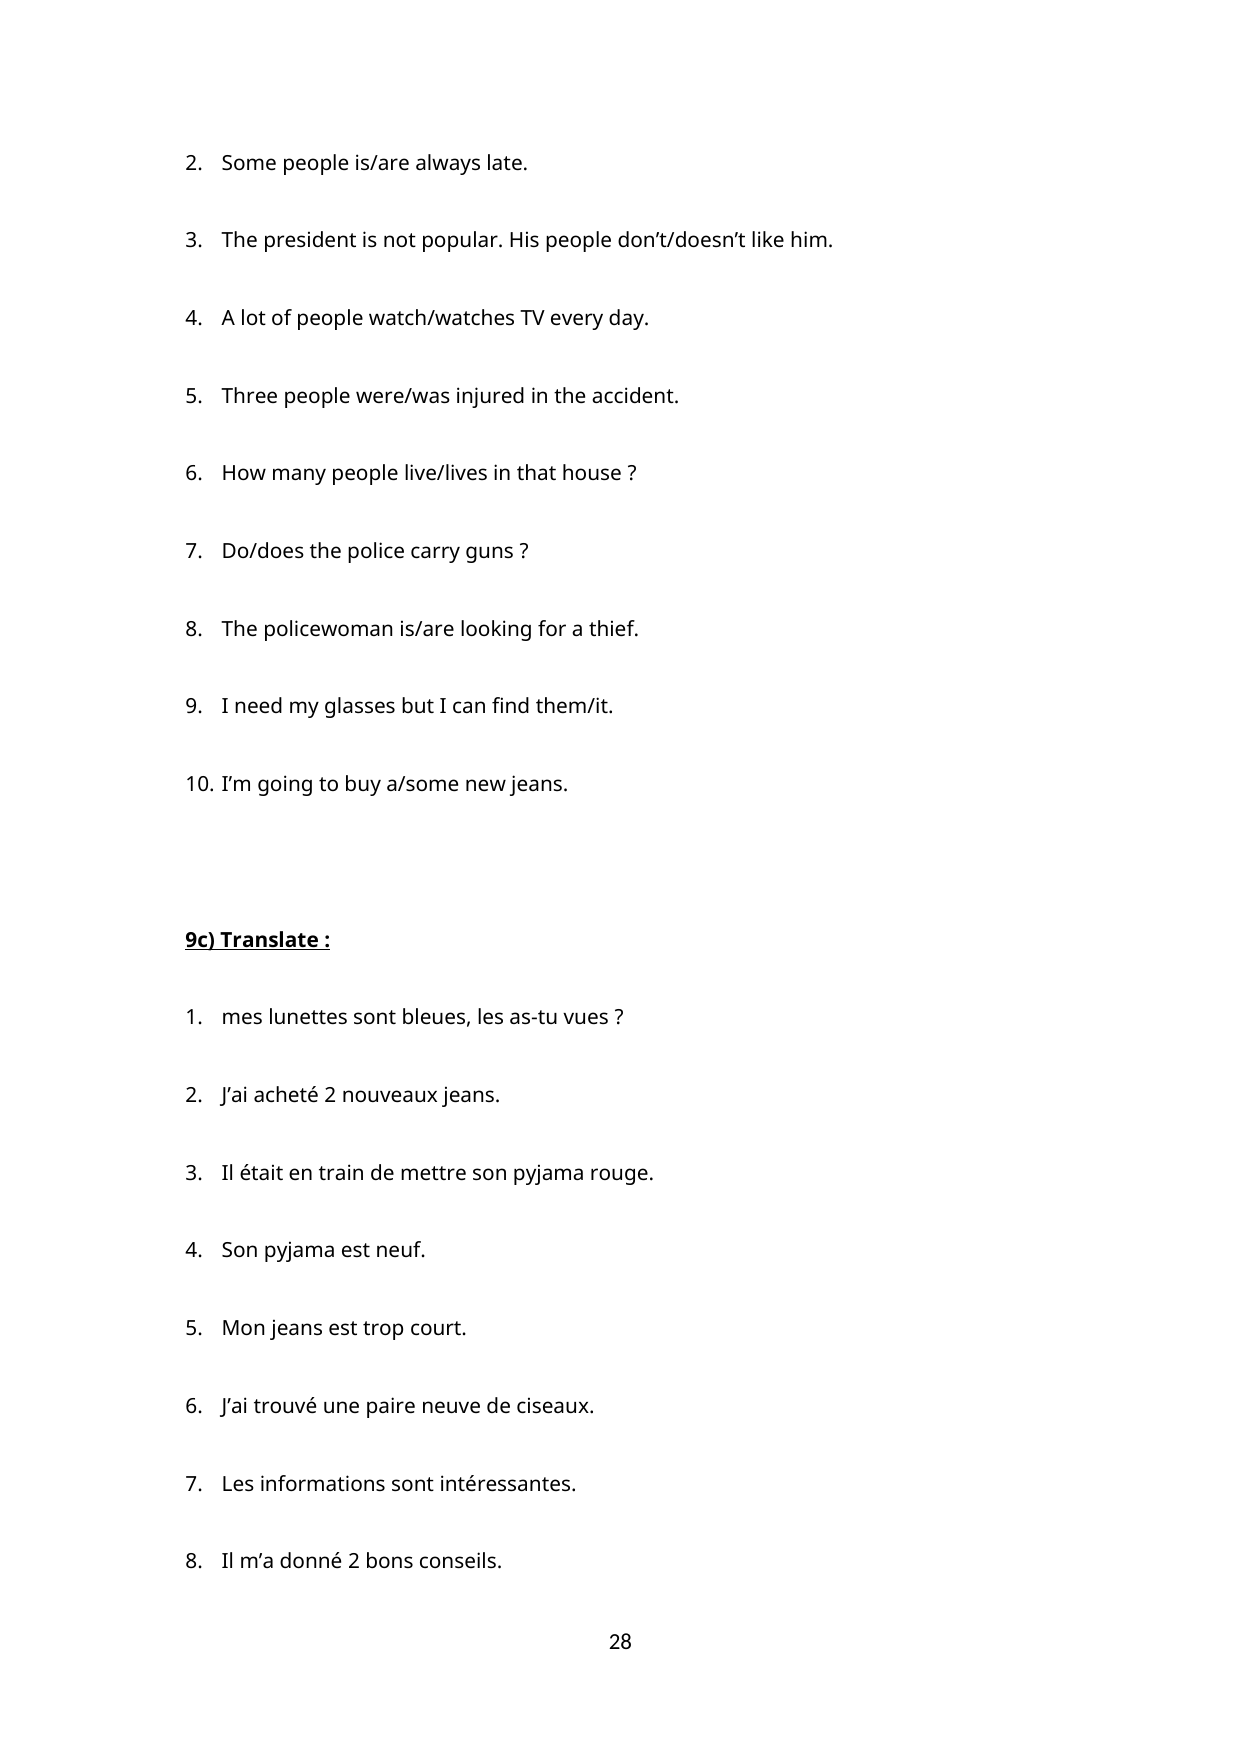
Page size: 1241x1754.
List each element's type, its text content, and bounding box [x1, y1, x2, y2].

list The policewoman is/are looking for a thief. [185, 614, 1093, 642]
list Some people is/are always late. [185, 148, 1093, 176]
list Il m’a donné 2 bons conseils. [185, 1546, 1093, 1575]
list Three people were/was injured in the accident. [185, 381, 1093, 409]
list Les informations sont intéressantes. [185, 1469, 1093, 1497]
list Mon jeans est trop court. [185, 1313, 1093, 1342]
list How many people live/lives in that house ? [185, 458, 1093, 487]
list J’ai acheté 2 nouveaux jeans. [185, 1080, 1093, 1108]
list 9c) Translate : [185, 925, 1093, 953]
list Il était en train de mettre son pyjama rouge. [185, 1158, 1093, 1186]
list I’m going to buy a/some new jeans. [185, 769, 1093, 798]
list The president is not popular. His people don’t/doesn’t like him. [185, 225, 1093, 254]
list Do/does the police carry guns ? [185, 536, 1093, 564]
list mes lunettes sont bleues, les as-tu vues ? [185, 1002, 1093, 1031]
list I need my glasses but I can find them/it. [185, 692, 1093, 720]
list A lot of people watch/watches TV every day. [185, 303, 1093, 331]
list J’ai trouvé une paire neuve de ciseaux. [185, 1391, 1093, 1419]
list Son pyjama est neuf. [185, 1236, 1093, 1264]
